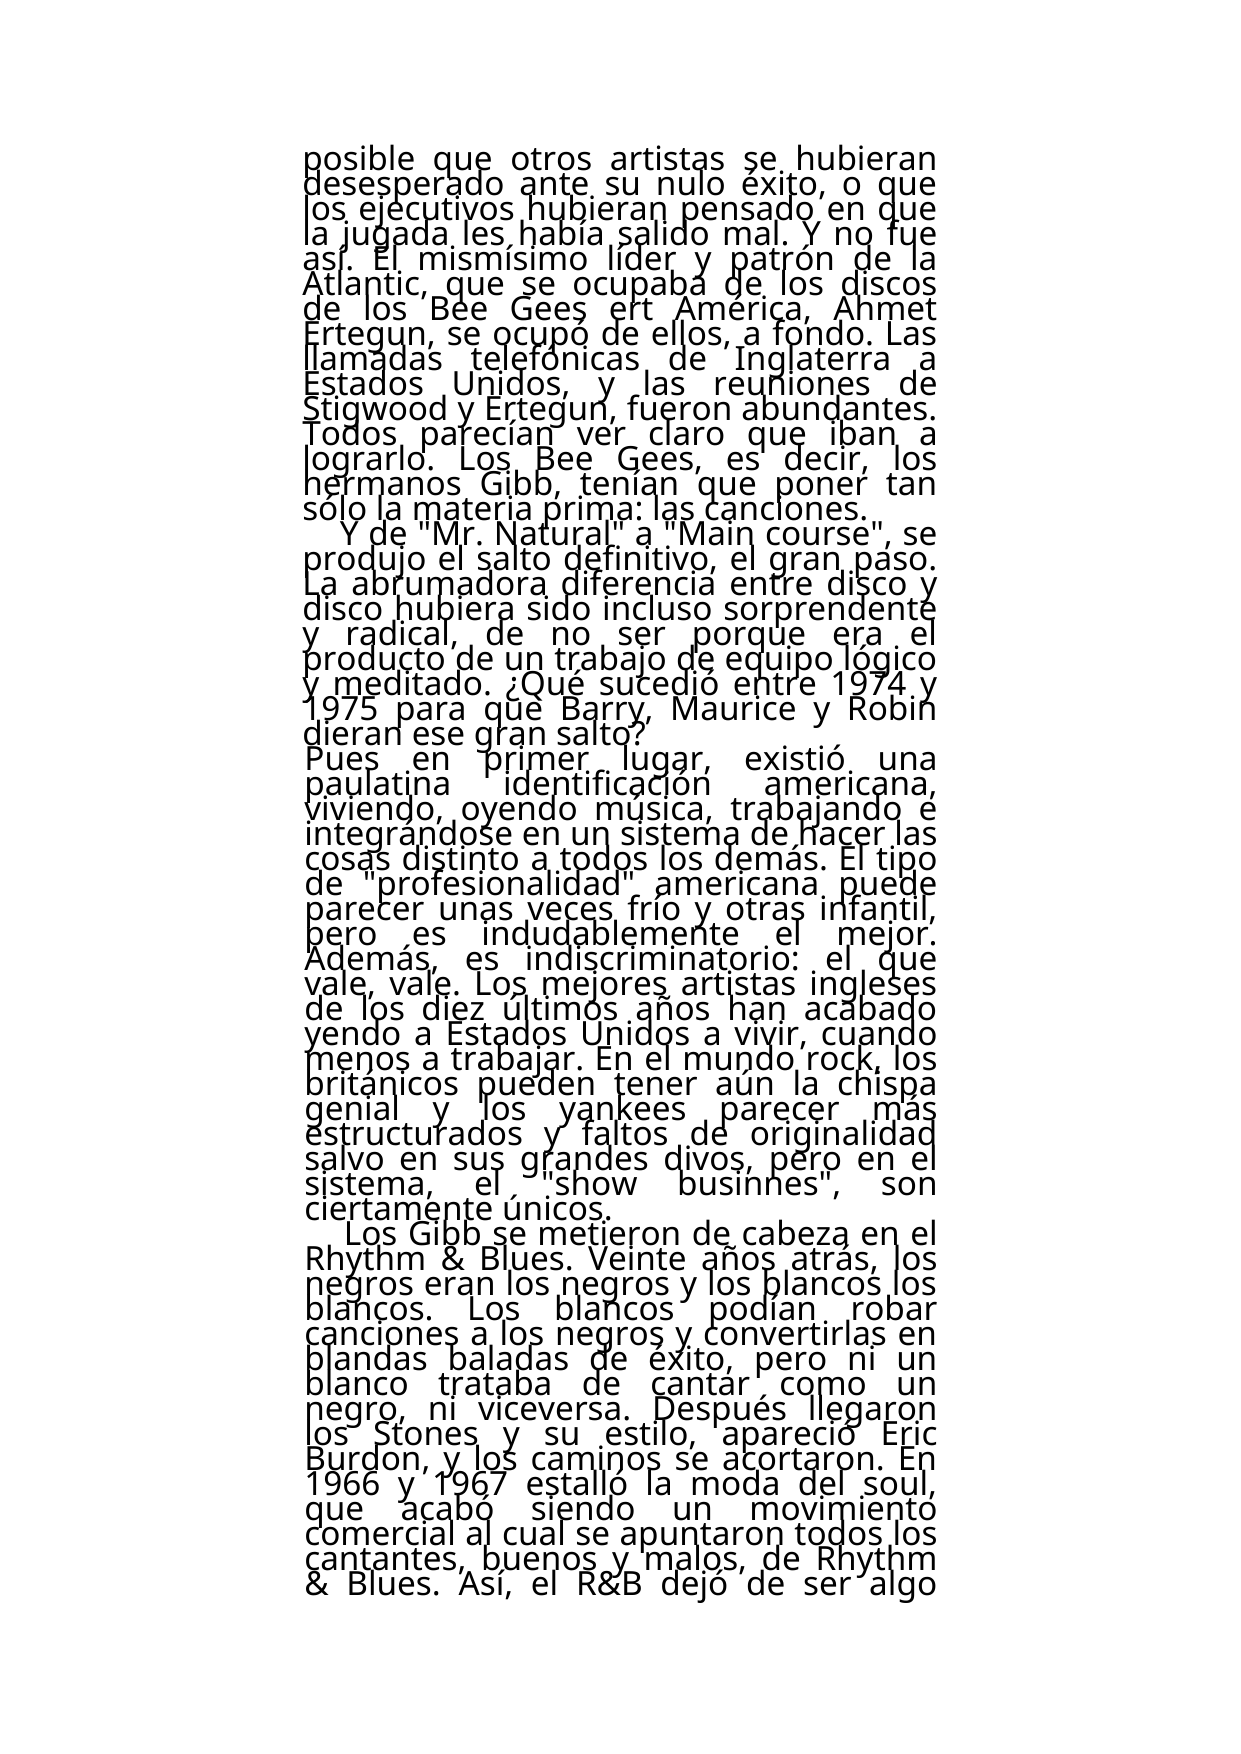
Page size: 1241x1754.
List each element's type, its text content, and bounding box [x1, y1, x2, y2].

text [302, 150, 938, 525]
text Pues en primer lugar, existió una paulatina identificación americana, viviendo, oyendo música, trabajando e integrándose en un sistema de hacer las cosas distinto a todos los demás. El tipo de "profesionalidad" americana puede parecer unas veces frío y otras infantil, pero es indudablemente el mejor. Además, es indiscriminatorio: el que vale, vale. Los mejores artistas ingleses de los diez últimos años han acabado yendo a Estados Unidos a vivir, cuando menos a trabajar. En el mundo rock, los británicos pueden tener aún la chispa genial y los yankees parecer más estructurados y faltos de originalidad salvo en sus grandes divos, pero en el sistema, el "show businnes", son ciertamente únicos. [304, 750, 938, 1225]
text Y de "Mr. Natural" a "Main course", se produjo el salto definitivo, el gran paso. La abrumadora diferencia entre disco y disco hubiera sido incluso sorprendente y radical, de no ser porque era el producto de un trabajo de equipo lógico y meditado. ¿Qué sucedió entre 1974 y 1975 para que Barry, Maurice y Robin dieran ese gran salto? [302, 525, 938, 750]
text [304, 1225, 938, 1600]
